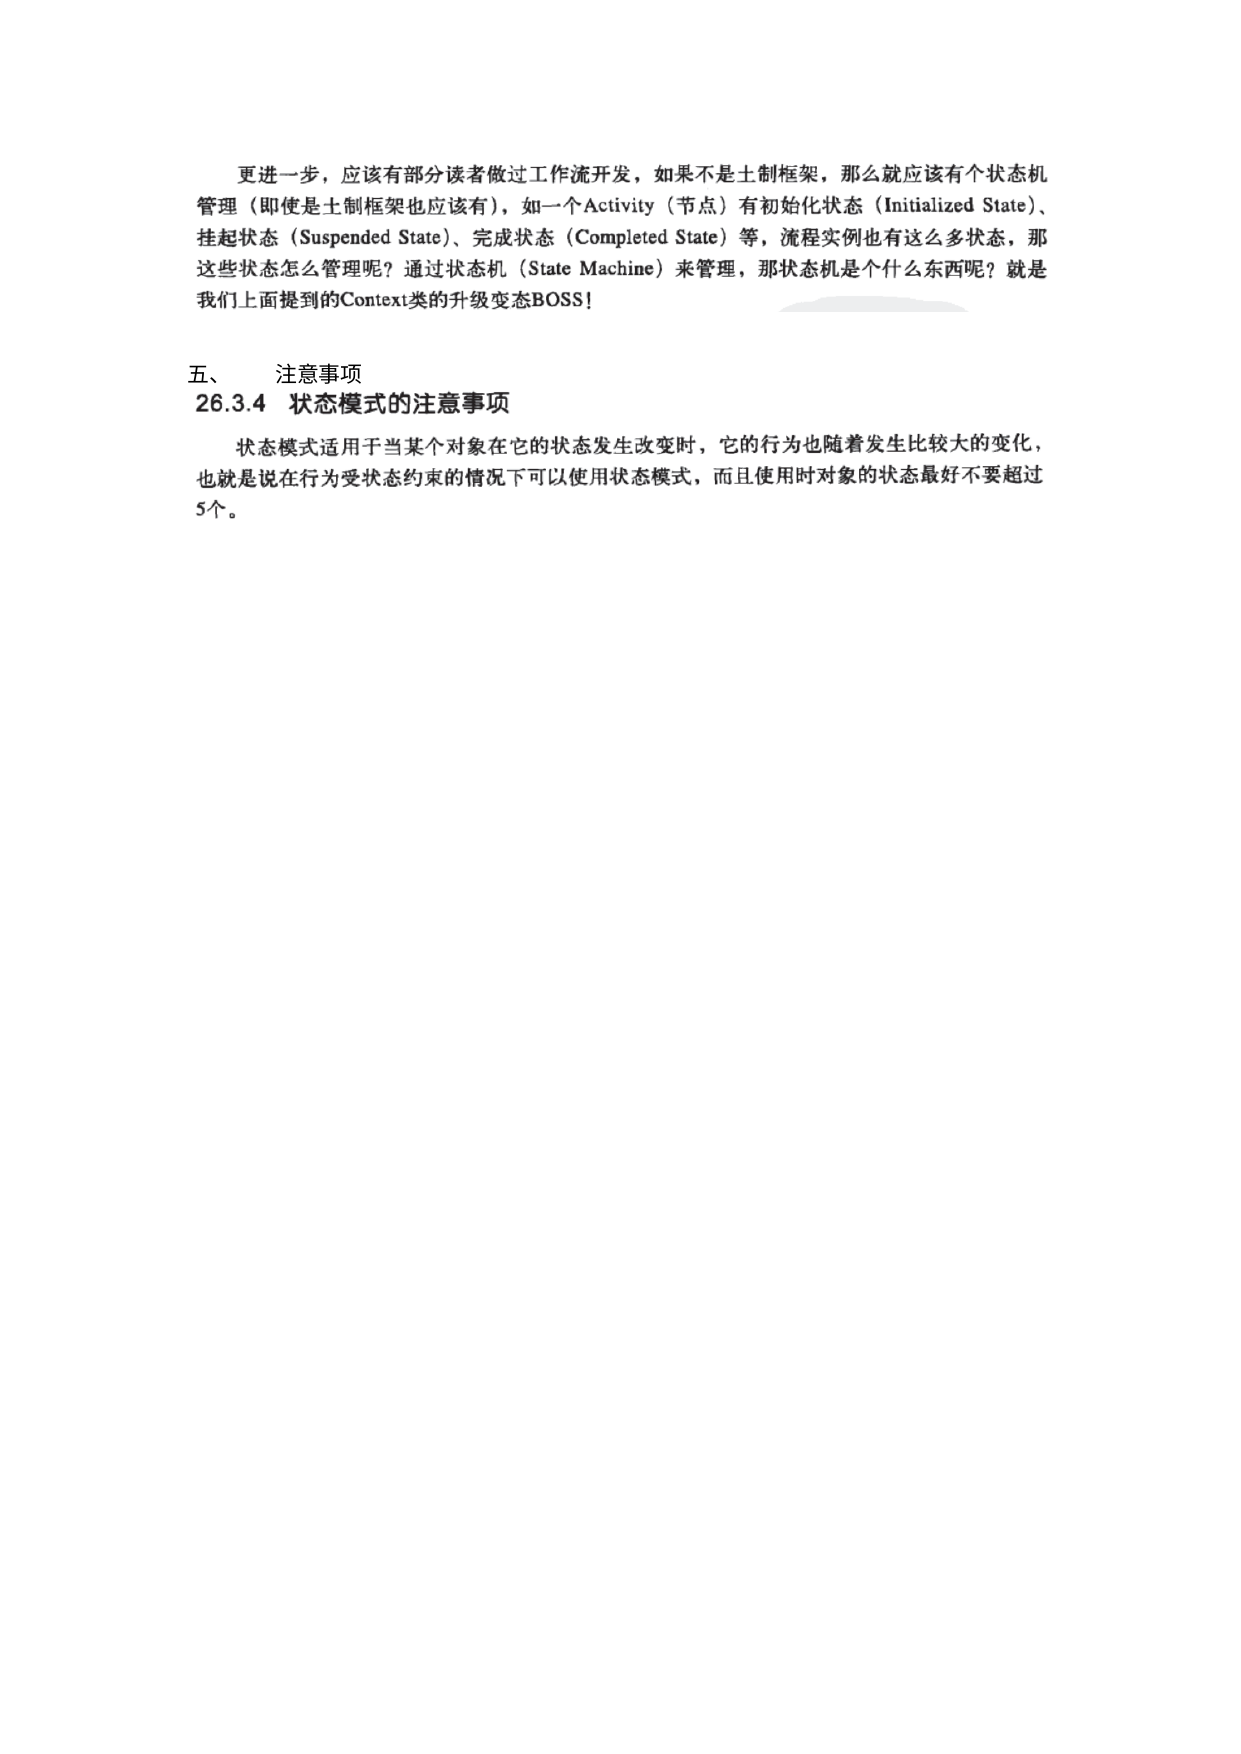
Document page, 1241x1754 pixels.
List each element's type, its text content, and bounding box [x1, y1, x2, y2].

list 注意事项 [187, 357, 1053, 389]
picture [187, 389, 1053, 523]
picture [187, 162, 1053, 312]
